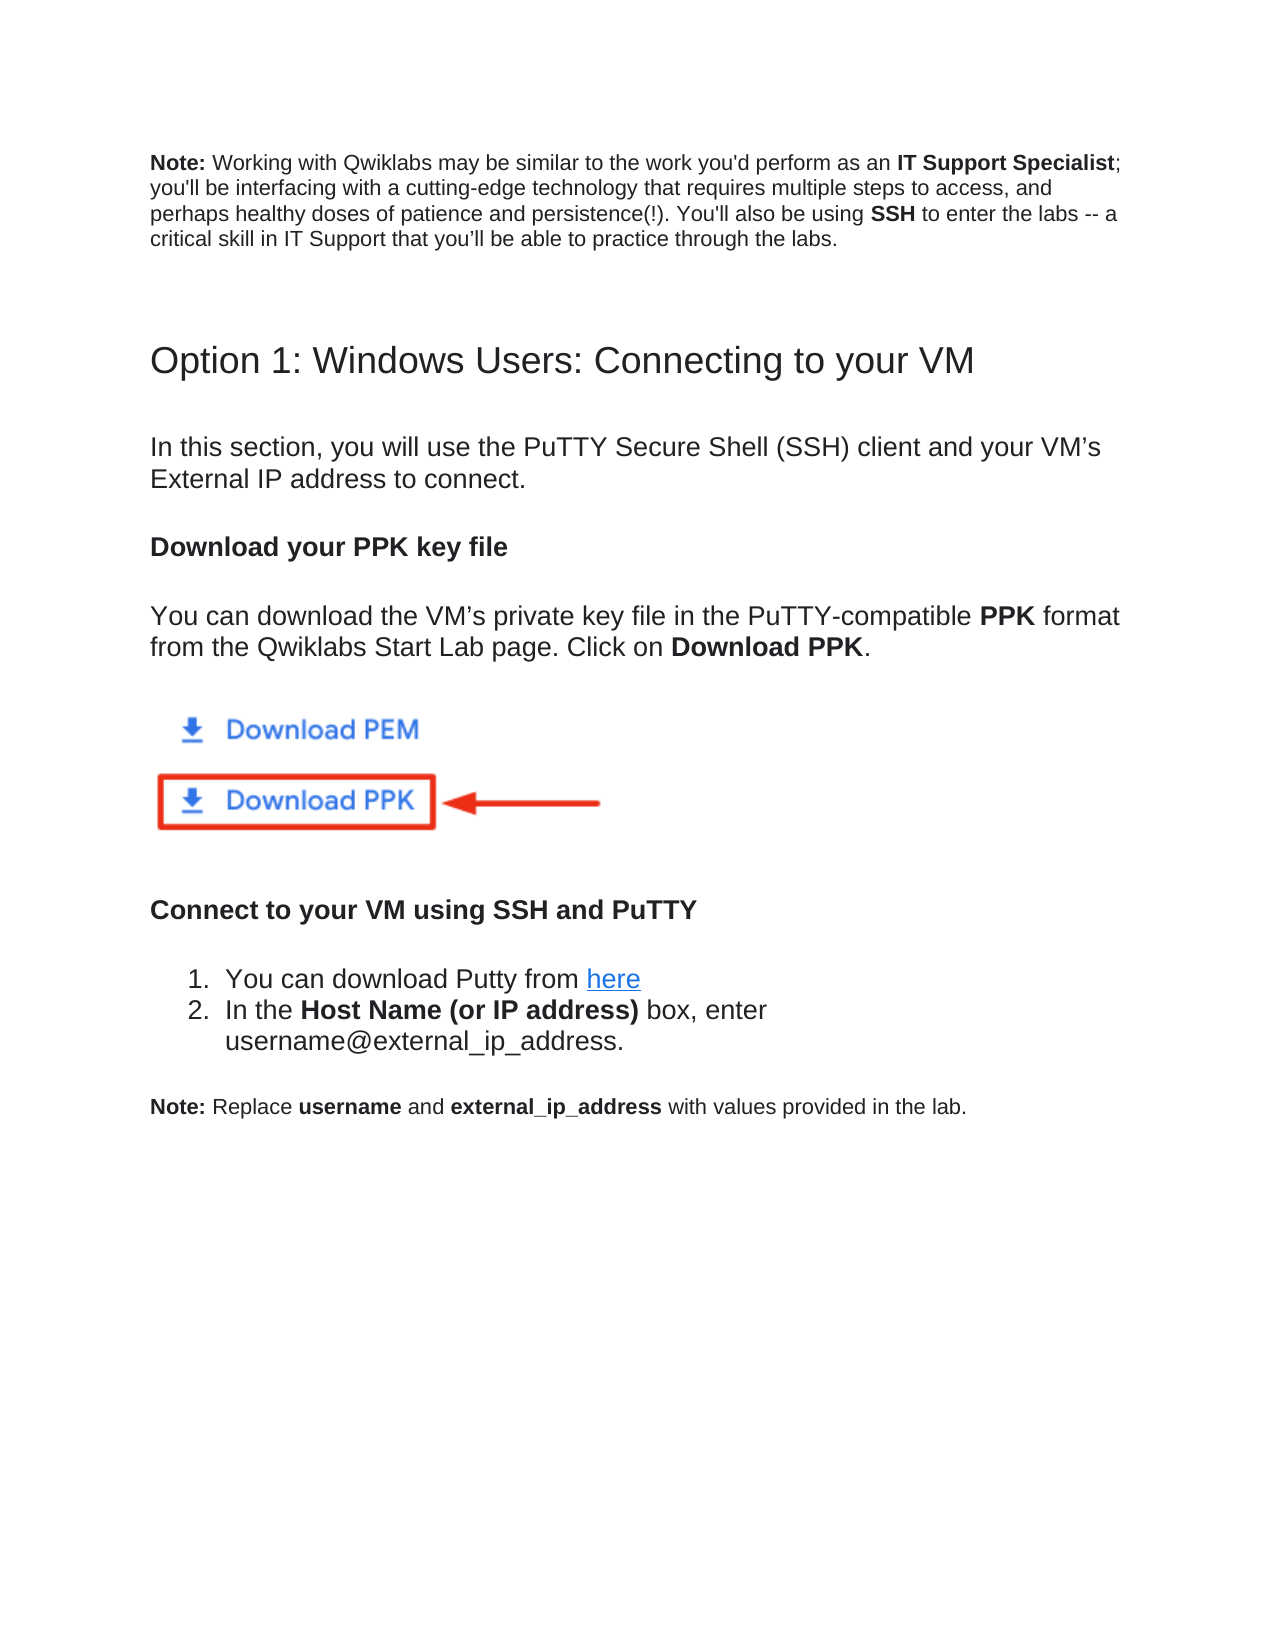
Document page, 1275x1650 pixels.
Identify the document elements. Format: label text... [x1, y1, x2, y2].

picture [150, 700, 693, 857]
list In the Host Name (or IP address) box, enter username@external_ip_address. [187, 994, 1125, 1056]
text Connect to your VM using SSH and PuTTY [150, 894, 1125, 925]
text Download your PPK key file [150, 531, 1125, 563]
list You can download Putty from here [187, 963, 1125, 994]
text Note: Working with Qwiklabs may be similar to the work you'd perform as an IT Support Specialist; you'll be interfacing with a cutting-edge technology that requires multiple steps to access, and perhaps healthy doses of patience and persistence(!). You'll also be using SSH to enter the labs -- a critical skill in IT Support that you’ll be able to practice through the labs. [150, 150, 1125, 251]
text Note: Replace username and external_ip_address with values provided in the lab. [150, 1094, 1125, 1119]
text In this section, you will use the PuTTY Secure Shell (SSH) client and your VM’s External IP address to connect. [150, 431, 1125, 494]
text You can download the VM’s private key file in the PuTTY-compatible PPK format from the Qwiklabs Start Lab page. Click on Download PPK. [150, 600, 1125, 663]
text Option 1: Windows Users: Connecting to your VM [150, 338, 1125, 381]
